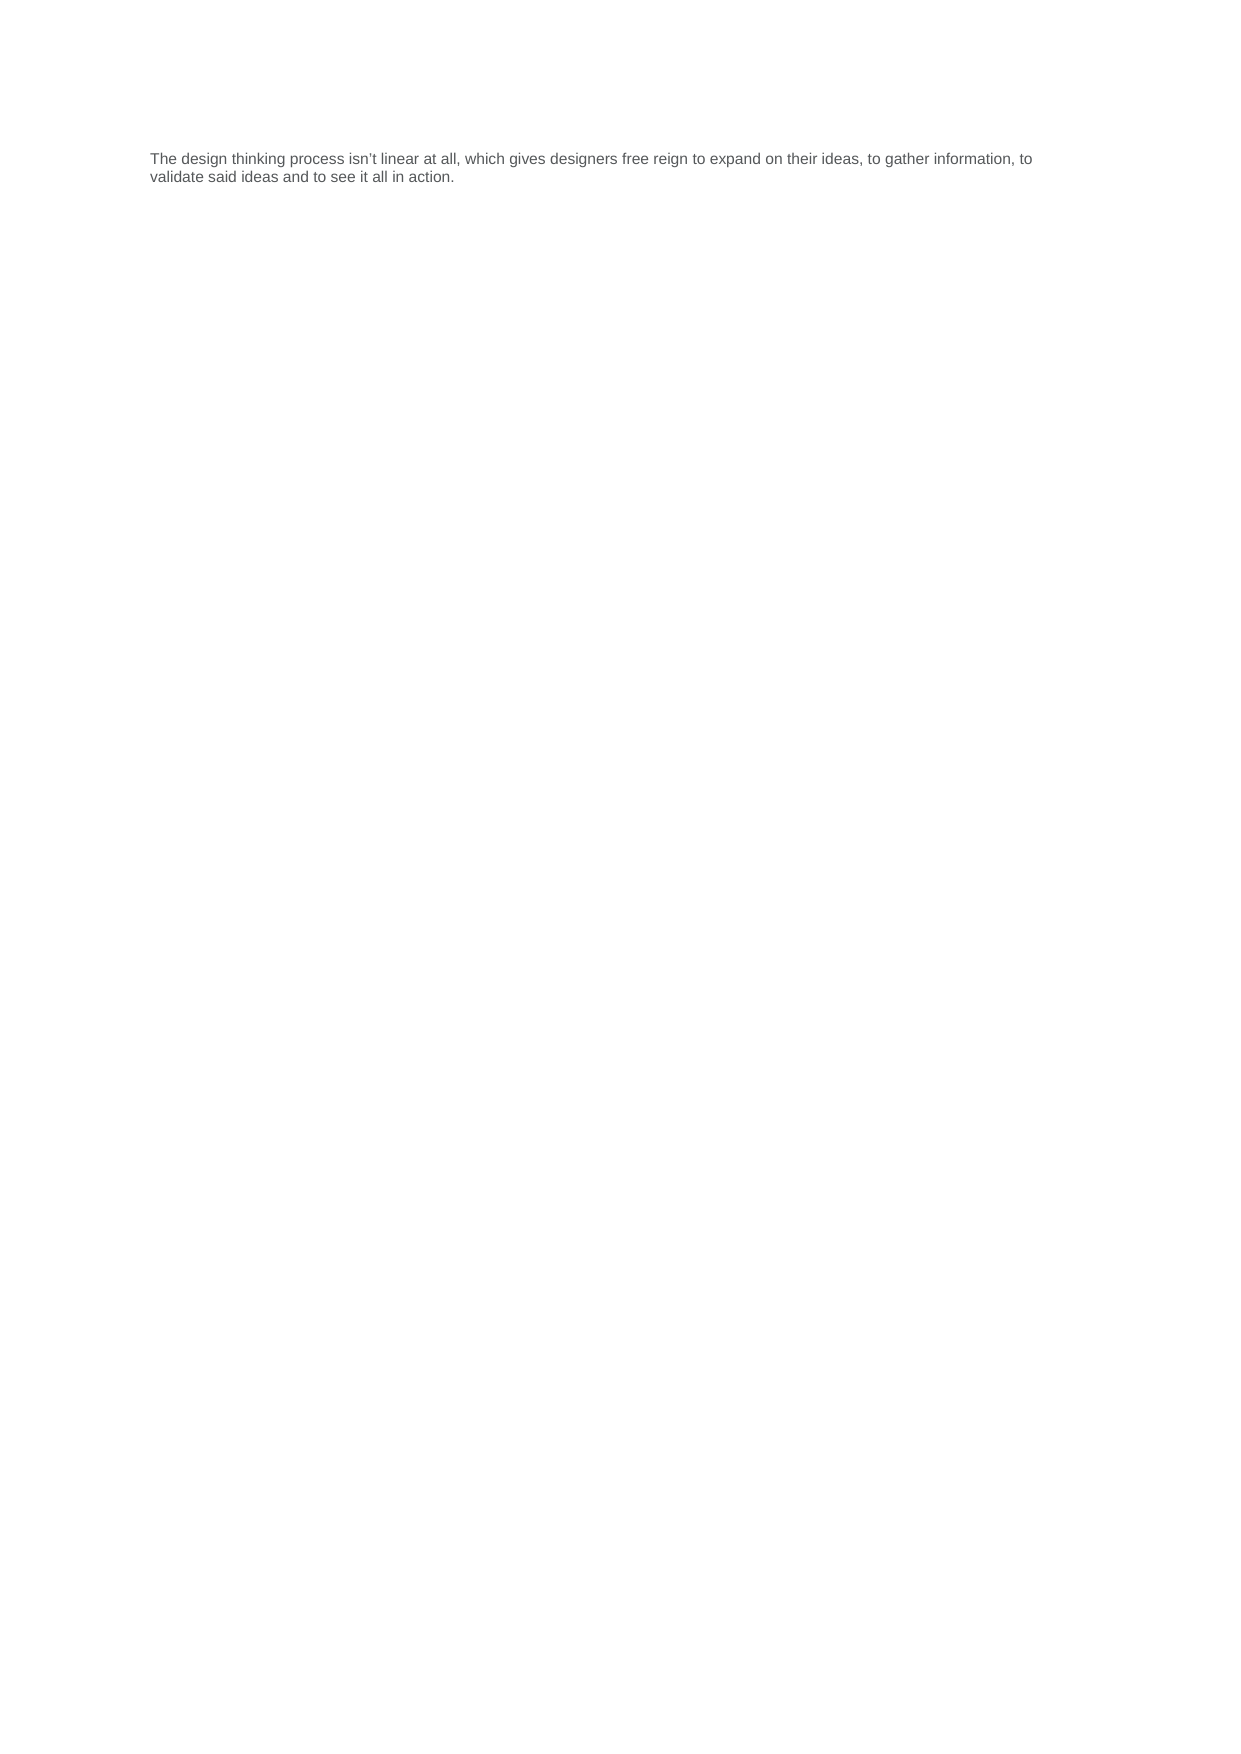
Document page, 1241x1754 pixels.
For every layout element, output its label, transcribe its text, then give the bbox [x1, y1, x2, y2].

text The design thinking process isn’t linear at all, which gives designers free reign to expand on their ideas, to gather information, to validate said ideas and to see it all in action. [150, 150, 1090, 186]
